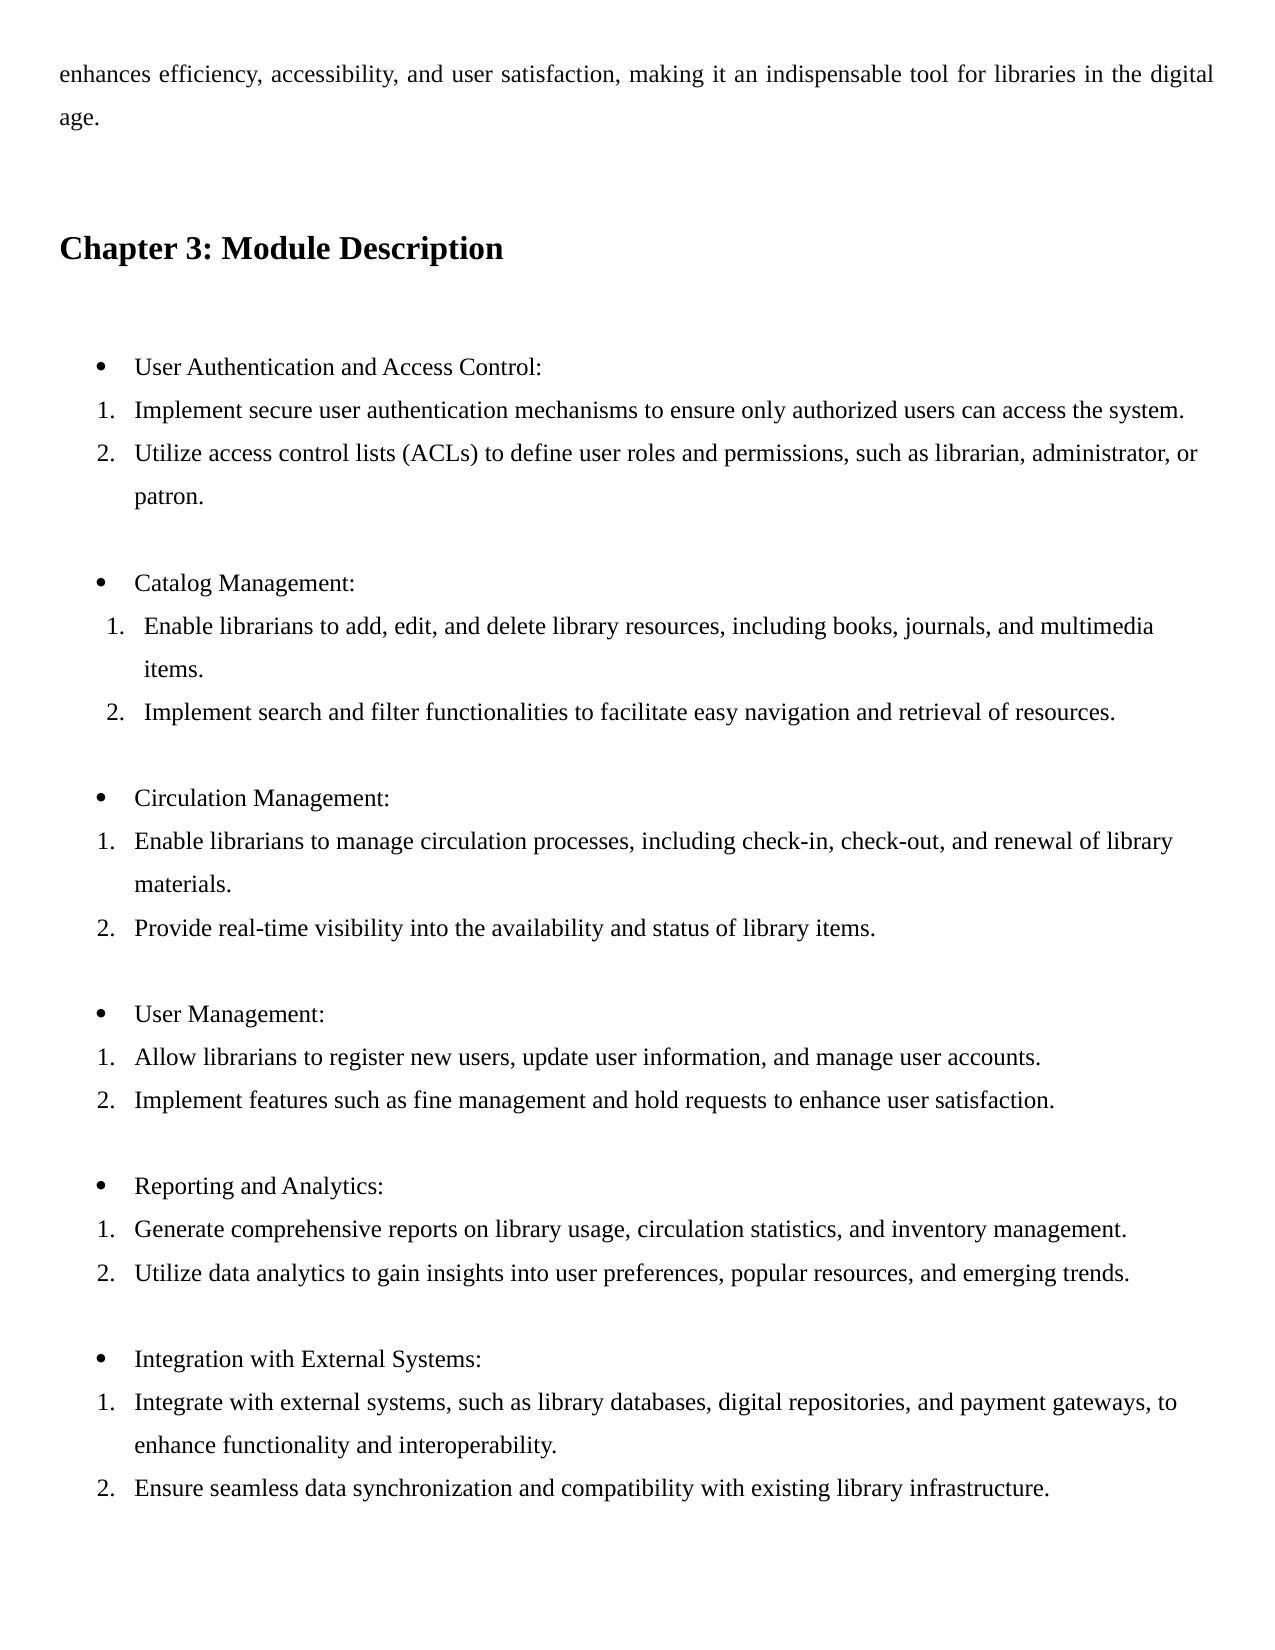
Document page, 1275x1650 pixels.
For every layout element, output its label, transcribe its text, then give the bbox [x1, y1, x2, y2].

list Utilize data analytics to gain insights into user preferences, popular resources, and emerging trends. [97, 1258, 1216, 1286]
list Implement features such as fine management and hold requests to enhance user satisfaction. [97, 1085, 1216, 1114]
list Implement search and filter functionalities to facilitate easy navigation and retrieval of resources. [106, 697, 1216, 726]
list Catalog Management: [97, 568, 1216, 596]
list Integration with External Systems: [97, 1344, 1216, 1373]
list Utilize access control lists (ACLs) to define user roles and permissions, such as librarian, administrator, or patron. [97, 438, 1216, 510]
list User Authentication and Access Control: [97, 352, 1216, 381]
list User Management: [97, 999, 1216, 1028]
list Allow librarians to register new users, update user information, and manage user accounts. [97, 1042, 1216, 1071]
list Reporting and Analytics: [97, 1171, 1216, 1200]
text Chapter 3: Module Description [59, 228, 1216, 266]
list Integrate with external systems, such as library databases, digital repositories, and payment gateways, to enhance functionality and interoperability. [97, 1387, 1216, 1459]
list Implement secure user authentication mechanisms to ensure only authorized users can access the system. [97, 395, 1216, 424]
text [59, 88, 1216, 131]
list Provide real-time visibility into the availability and status of library items. [97, 913, 1216, 941]
list Enable librarians to manage circulation processes, including check-in, check-out, and renewal of library materials. [97, 826, 1216, 898]
list Enable librarians to add, edit, and delete library resources, including books, journals, and multimedia items. [106, 611, 1216, 683]
list Generate comprehensive reports on library usage, circulation statistics, and inventory management. [97, 1214, 1216, 1243]
list Circulation Management: [97, 783, 1216, 812]
list Ensure seamless data synchronization and compatibility with existing library infrastructure. [97, 1473, 1216, 1502]
